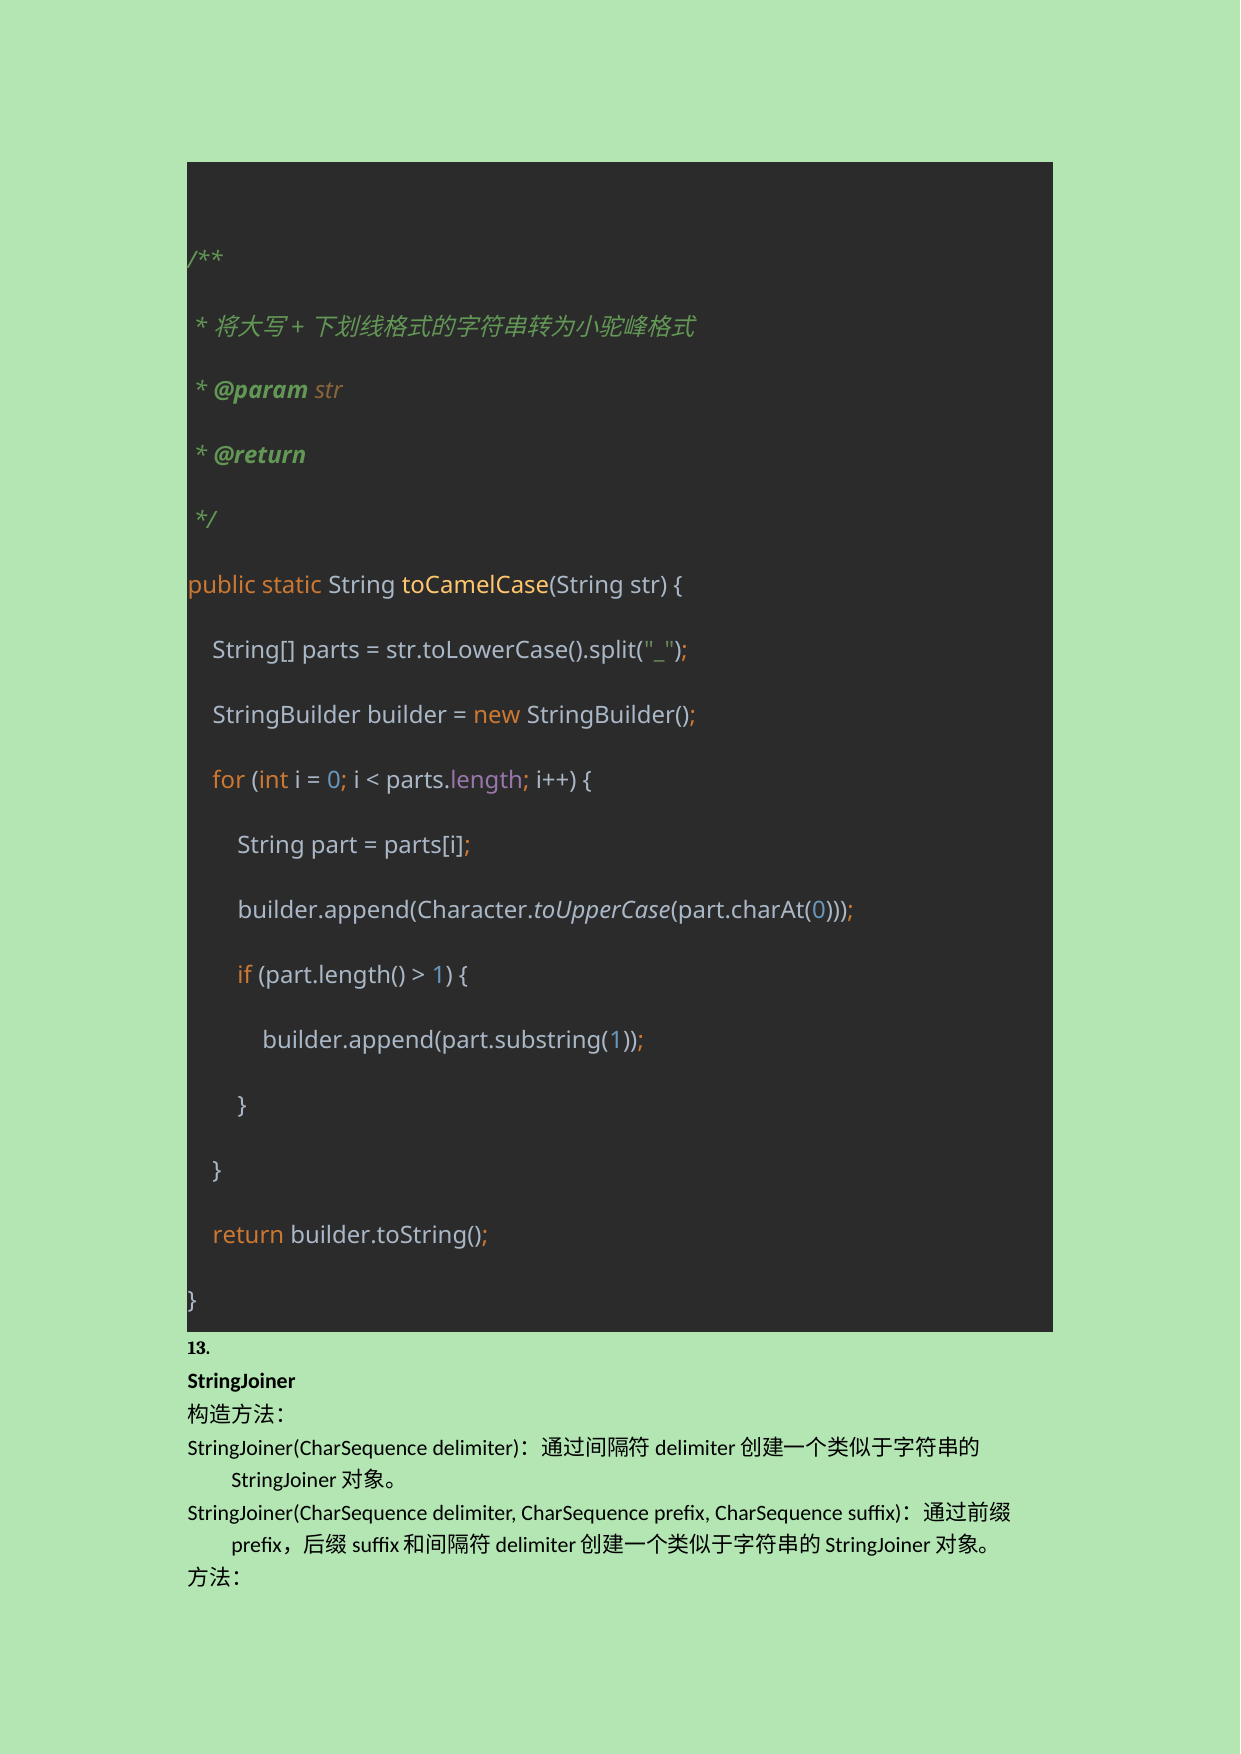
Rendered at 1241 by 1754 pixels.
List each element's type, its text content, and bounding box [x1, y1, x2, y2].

text 构造方法： [187, 1397, 1053, 1429]
subtitle 13. [187, 1332, 1053, 1364]
text StringJoiner(CharSequence delimiter, CharSequence prefix, CharSequence suffix)：通过前缀 [187, 1494, 1053, 1527]
subtitle StringJoiner [187, 1364, 1053, 1397]
text 方法： [187, 1559, 1053, 1592]
text StringJoiner对象。 [187, 1462, 1053, 1494]
text prefix，后缀suffix和间隔符delimiter创建一个类似于字符串的StringJoiner对象。 [187, 1527, 1053, 1559]
text StringJoiner(CharSequence delimiter)：通过间隔符delimiter创建一个类似于字符串的 [187, 1429, 1053, 1462]
